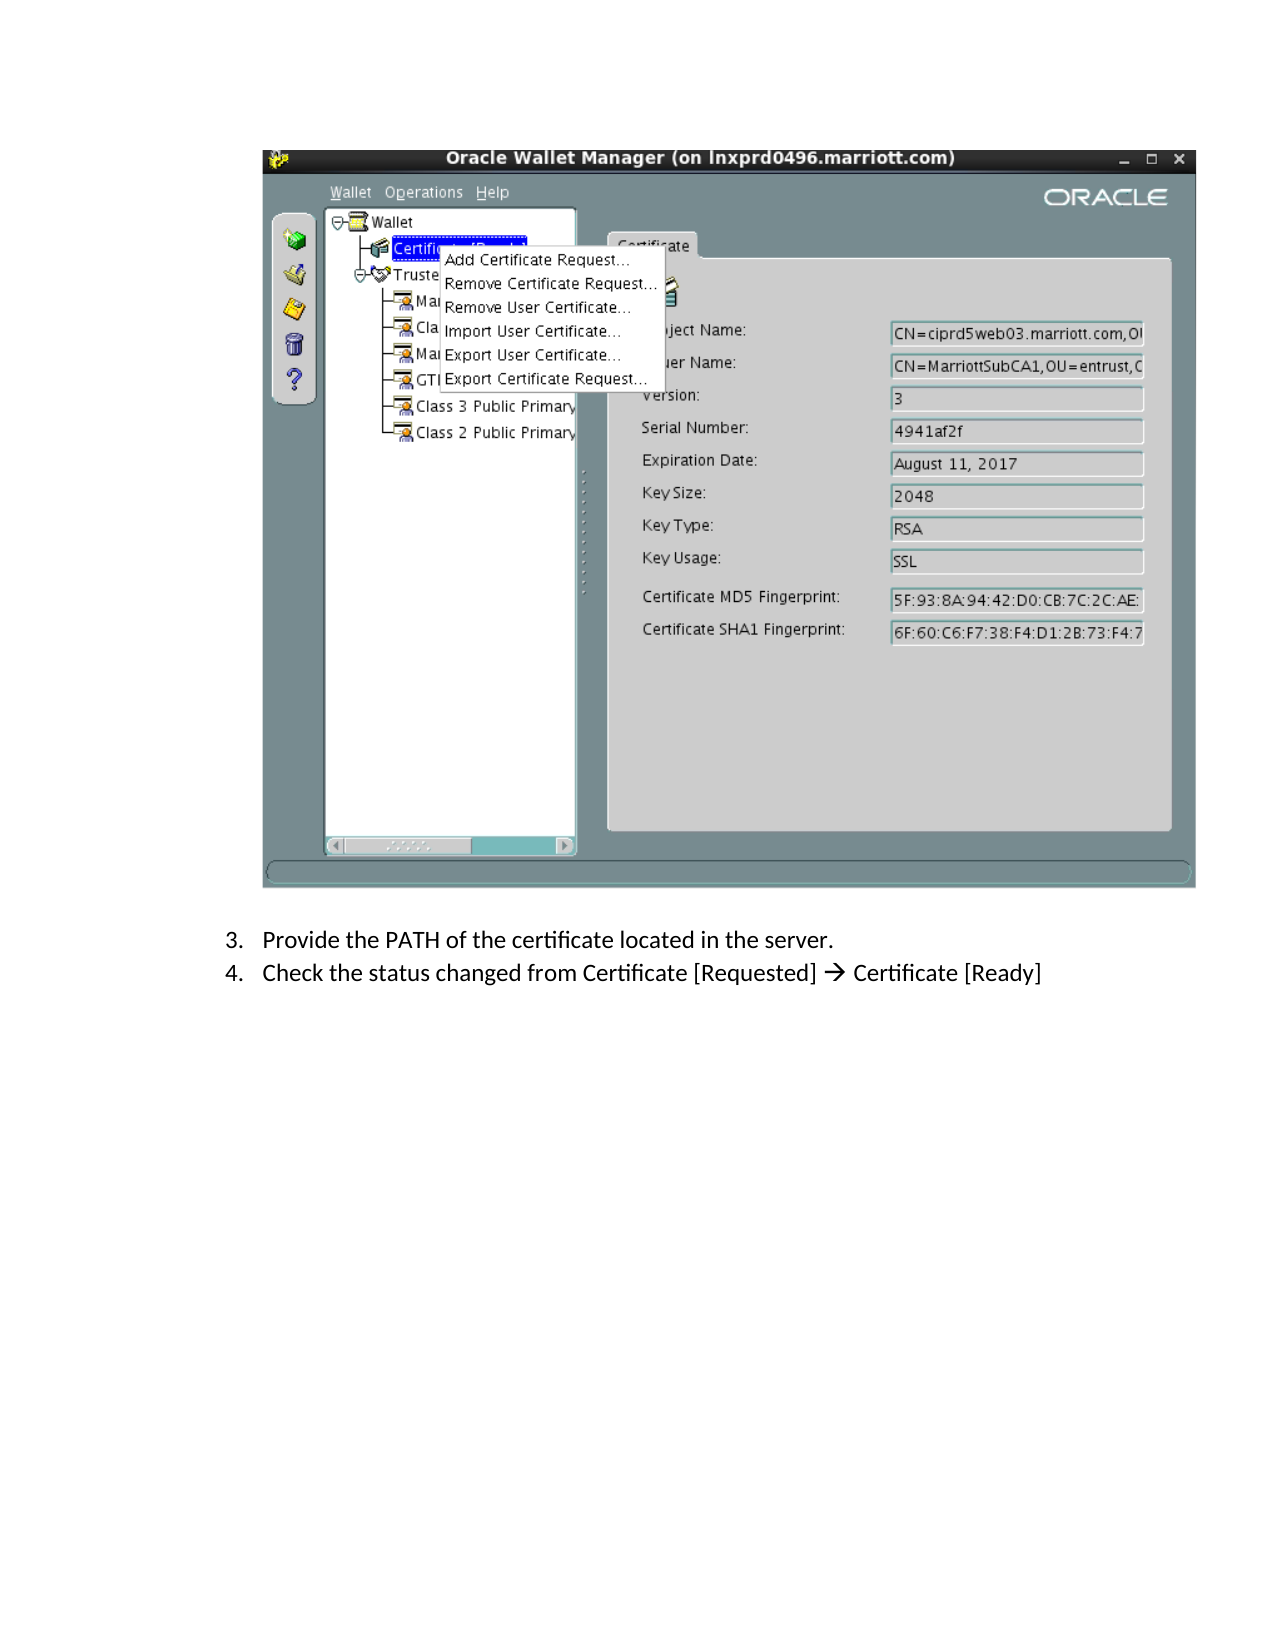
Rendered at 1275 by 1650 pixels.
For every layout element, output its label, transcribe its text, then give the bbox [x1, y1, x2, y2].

list Check the status changed from Certificate [Requested] Certificate [Ready] [225, 957, 1125, 987]
list Provide the PATH of the certificate located in the server. [225, 924, 1125, 954]
picture [262, 150, 1197, 889]
